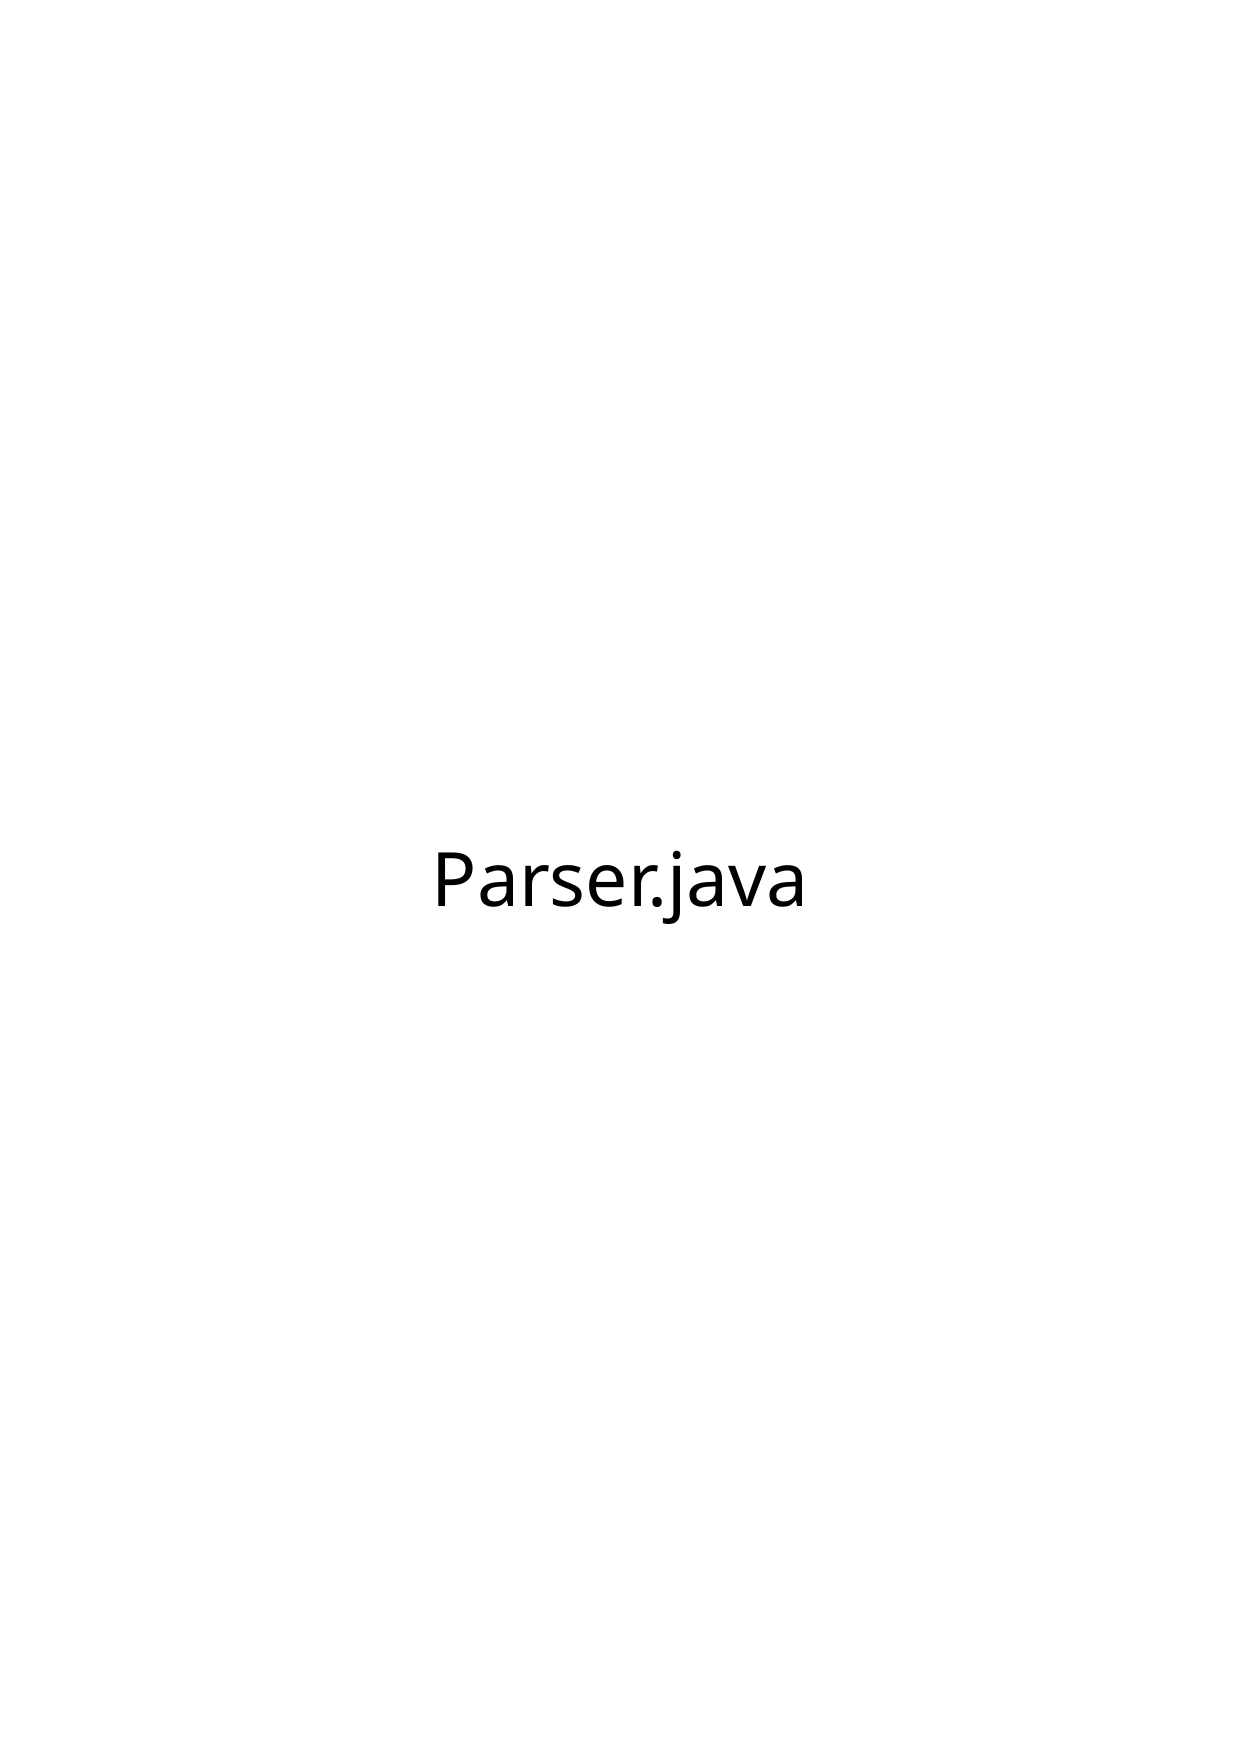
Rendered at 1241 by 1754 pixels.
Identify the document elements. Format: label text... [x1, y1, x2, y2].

text Parser.java [187, 812, 1053, 942]
